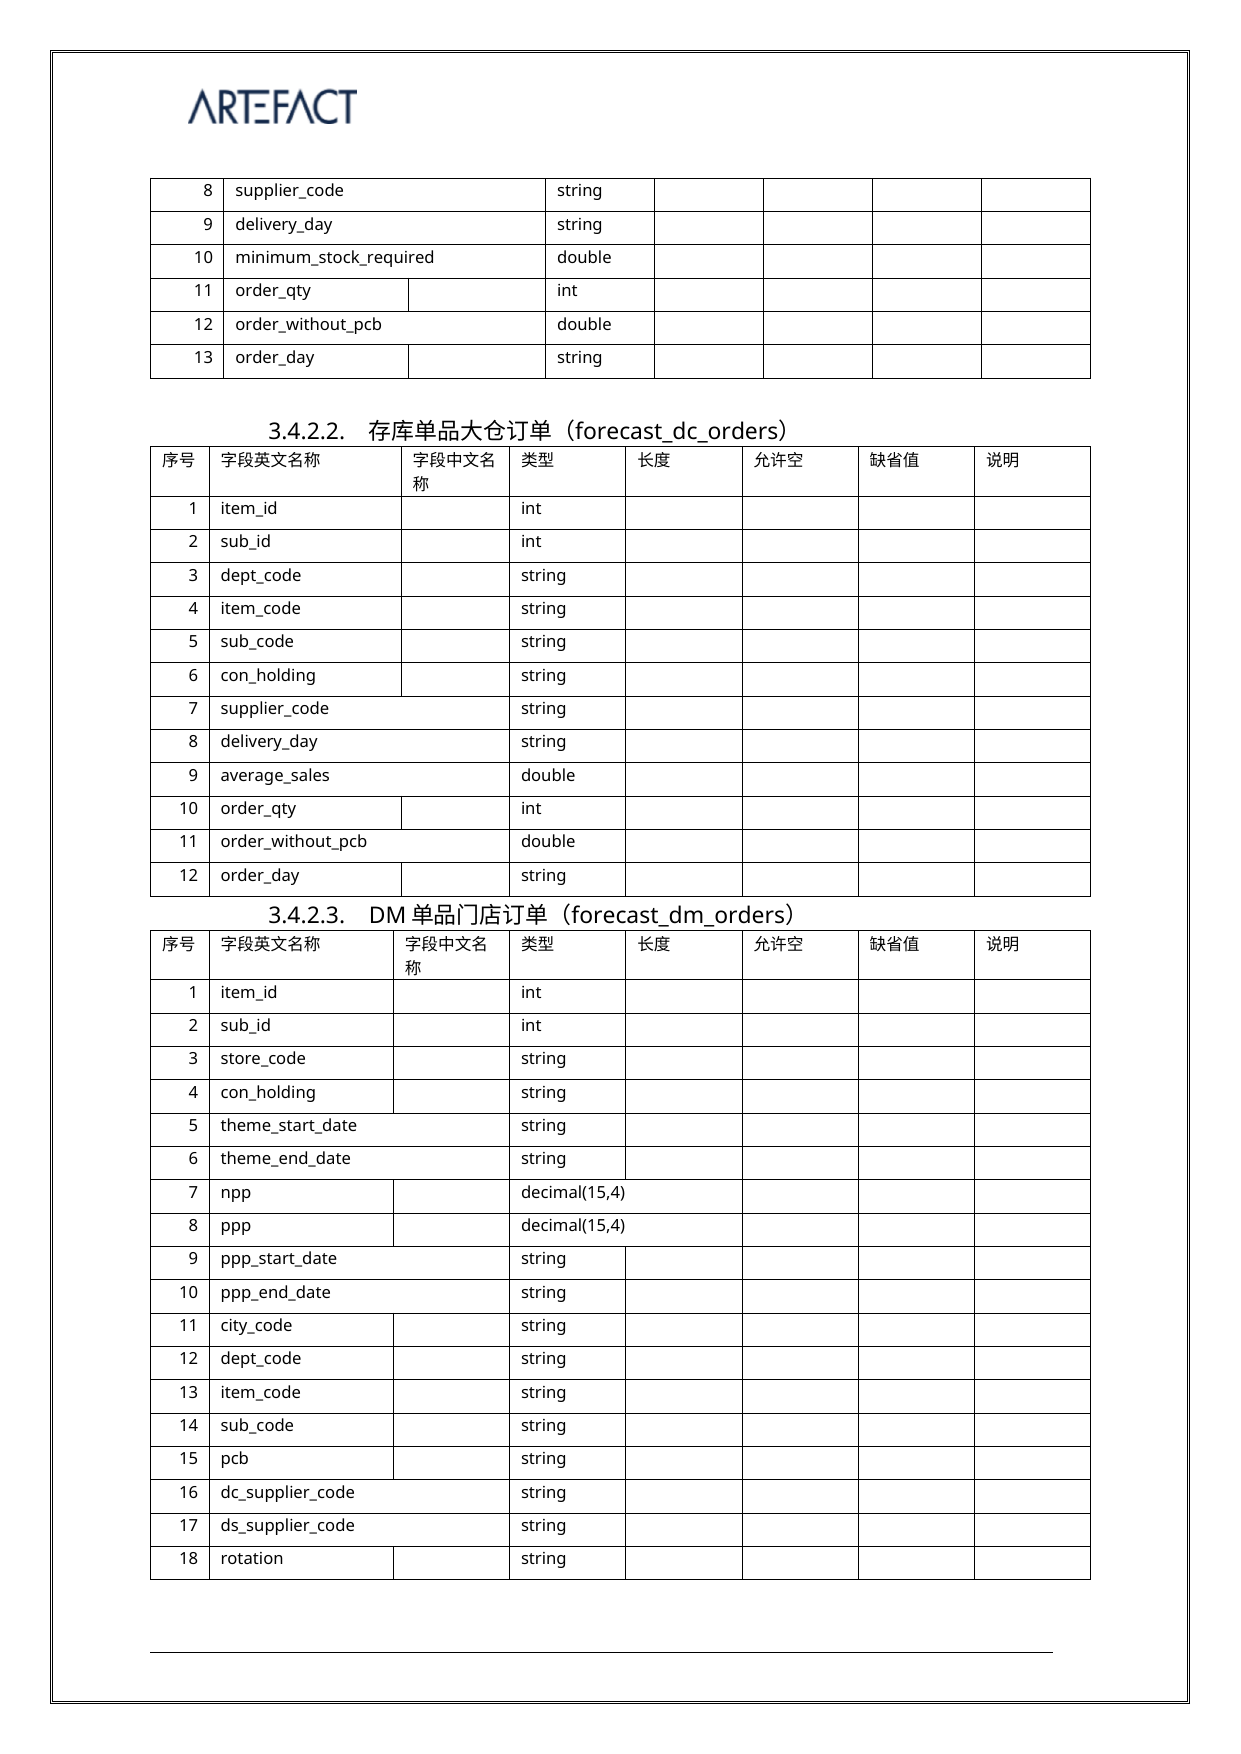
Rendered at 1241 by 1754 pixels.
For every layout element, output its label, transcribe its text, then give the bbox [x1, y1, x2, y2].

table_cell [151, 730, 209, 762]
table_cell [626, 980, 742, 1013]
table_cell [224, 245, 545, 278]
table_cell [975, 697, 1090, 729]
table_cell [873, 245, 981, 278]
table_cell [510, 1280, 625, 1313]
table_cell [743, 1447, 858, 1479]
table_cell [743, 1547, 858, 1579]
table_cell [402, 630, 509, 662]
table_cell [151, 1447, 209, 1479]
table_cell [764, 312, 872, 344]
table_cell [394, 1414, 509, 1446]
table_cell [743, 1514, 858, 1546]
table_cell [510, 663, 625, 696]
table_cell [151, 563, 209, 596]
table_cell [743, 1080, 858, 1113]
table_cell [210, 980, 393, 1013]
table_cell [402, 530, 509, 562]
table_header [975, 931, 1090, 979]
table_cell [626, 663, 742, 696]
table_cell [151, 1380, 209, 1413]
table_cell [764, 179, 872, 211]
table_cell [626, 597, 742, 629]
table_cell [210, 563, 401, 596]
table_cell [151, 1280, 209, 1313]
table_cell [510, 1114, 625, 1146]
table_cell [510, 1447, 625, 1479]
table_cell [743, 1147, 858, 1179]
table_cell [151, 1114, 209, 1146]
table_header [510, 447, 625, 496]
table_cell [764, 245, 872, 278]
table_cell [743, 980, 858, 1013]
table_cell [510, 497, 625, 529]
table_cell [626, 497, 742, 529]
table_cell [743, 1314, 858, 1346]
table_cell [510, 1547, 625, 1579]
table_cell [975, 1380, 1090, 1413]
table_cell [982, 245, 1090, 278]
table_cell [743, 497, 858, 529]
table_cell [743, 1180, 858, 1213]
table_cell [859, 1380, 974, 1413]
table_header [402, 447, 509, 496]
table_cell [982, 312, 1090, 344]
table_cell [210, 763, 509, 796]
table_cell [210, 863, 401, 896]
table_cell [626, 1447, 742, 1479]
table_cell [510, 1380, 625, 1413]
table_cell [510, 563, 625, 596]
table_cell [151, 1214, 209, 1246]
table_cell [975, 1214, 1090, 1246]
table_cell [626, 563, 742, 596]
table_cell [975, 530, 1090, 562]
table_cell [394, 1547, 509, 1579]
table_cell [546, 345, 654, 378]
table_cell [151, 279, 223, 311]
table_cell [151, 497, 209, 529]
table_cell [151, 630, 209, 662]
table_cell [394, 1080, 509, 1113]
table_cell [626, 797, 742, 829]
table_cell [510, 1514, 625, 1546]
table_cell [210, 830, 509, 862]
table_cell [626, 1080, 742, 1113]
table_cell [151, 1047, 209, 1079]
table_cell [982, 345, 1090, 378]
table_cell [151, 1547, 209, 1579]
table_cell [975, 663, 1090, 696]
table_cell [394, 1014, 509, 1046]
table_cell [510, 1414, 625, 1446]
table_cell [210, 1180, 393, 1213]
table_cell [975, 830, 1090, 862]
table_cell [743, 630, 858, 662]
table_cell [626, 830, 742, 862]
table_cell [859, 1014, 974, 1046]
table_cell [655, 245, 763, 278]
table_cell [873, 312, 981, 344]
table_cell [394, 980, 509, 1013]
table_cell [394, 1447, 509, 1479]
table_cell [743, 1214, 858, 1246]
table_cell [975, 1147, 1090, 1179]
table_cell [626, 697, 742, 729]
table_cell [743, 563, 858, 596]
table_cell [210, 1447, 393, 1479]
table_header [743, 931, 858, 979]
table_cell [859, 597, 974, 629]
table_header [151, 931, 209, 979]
subtitle DM单品门店订单（forecast_dm_orders） [268, 897, 1095, 930]
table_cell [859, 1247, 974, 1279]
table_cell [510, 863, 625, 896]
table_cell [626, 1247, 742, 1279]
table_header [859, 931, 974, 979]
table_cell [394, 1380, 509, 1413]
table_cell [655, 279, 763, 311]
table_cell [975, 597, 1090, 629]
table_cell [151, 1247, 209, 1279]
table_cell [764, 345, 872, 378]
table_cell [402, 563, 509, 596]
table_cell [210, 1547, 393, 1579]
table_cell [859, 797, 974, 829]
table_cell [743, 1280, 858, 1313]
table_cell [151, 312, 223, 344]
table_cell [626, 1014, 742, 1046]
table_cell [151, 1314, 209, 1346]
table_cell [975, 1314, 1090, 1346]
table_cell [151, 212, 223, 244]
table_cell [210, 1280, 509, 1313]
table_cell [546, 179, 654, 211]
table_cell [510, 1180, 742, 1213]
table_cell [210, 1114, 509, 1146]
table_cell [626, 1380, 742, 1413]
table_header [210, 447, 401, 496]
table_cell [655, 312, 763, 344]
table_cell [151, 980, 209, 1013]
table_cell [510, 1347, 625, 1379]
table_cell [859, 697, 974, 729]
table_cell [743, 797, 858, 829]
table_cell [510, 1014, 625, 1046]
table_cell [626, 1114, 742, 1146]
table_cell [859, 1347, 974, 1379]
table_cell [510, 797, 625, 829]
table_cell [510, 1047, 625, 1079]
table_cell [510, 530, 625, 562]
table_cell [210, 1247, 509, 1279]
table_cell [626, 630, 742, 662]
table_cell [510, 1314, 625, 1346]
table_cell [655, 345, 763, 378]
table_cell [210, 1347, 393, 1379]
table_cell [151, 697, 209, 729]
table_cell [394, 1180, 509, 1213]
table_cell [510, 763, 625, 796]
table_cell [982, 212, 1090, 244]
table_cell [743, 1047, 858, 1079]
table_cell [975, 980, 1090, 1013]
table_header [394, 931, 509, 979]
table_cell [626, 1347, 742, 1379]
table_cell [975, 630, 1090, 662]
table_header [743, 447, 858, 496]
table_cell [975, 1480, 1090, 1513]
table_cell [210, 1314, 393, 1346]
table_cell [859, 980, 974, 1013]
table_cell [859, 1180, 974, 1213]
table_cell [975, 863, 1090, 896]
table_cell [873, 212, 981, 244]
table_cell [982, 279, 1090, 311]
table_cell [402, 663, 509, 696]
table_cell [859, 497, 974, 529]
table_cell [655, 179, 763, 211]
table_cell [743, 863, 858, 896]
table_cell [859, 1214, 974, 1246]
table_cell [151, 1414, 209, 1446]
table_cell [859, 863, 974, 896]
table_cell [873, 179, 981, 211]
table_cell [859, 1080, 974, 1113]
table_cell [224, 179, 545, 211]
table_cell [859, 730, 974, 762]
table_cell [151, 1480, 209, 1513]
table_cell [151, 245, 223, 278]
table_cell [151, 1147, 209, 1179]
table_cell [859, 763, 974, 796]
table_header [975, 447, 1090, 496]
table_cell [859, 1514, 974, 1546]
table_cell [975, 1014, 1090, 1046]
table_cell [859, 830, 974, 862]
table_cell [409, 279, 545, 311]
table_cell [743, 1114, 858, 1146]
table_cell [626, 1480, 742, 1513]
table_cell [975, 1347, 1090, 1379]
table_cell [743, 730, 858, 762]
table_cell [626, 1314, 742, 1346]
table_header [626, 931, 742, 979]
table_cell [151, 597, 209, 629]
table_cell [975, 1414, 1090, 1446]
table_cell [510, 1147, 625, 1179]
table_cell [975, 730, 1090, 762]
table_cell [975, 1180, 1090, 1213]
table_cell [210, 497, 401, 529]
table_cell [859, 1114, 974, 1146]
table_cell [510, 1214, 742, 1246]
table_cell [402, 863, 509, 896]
subtitle 存库单品大仓订单（forecast_dc_orders） [268, 413, 1095, 446]
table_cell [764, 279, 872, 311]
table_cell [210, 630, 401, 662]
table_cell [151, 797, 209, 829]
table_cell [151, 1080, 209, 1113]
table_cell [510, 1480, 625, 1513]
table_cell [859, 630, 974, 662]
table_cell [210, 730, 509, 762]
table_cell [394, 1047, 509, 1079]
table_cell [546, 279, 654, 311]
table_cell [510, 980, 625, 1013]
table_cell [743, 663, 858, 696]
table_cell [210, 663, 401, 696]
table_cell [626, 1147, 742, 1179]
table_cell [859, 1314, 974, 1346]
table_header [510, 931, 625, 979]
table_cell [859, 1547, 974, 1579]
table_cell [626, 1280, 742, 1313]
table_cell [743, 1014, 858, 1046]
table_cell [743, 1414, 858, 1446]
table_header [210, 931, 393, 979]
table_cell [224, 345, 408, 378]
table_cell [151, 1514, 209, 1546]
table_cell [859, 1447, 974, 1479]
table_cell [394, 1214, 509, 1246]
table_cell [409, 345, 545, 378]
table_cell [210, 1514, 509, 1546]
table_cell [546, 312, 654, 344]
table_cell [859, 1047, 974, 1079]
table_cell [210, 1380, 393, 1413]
picture [156, 62, 380, 149]
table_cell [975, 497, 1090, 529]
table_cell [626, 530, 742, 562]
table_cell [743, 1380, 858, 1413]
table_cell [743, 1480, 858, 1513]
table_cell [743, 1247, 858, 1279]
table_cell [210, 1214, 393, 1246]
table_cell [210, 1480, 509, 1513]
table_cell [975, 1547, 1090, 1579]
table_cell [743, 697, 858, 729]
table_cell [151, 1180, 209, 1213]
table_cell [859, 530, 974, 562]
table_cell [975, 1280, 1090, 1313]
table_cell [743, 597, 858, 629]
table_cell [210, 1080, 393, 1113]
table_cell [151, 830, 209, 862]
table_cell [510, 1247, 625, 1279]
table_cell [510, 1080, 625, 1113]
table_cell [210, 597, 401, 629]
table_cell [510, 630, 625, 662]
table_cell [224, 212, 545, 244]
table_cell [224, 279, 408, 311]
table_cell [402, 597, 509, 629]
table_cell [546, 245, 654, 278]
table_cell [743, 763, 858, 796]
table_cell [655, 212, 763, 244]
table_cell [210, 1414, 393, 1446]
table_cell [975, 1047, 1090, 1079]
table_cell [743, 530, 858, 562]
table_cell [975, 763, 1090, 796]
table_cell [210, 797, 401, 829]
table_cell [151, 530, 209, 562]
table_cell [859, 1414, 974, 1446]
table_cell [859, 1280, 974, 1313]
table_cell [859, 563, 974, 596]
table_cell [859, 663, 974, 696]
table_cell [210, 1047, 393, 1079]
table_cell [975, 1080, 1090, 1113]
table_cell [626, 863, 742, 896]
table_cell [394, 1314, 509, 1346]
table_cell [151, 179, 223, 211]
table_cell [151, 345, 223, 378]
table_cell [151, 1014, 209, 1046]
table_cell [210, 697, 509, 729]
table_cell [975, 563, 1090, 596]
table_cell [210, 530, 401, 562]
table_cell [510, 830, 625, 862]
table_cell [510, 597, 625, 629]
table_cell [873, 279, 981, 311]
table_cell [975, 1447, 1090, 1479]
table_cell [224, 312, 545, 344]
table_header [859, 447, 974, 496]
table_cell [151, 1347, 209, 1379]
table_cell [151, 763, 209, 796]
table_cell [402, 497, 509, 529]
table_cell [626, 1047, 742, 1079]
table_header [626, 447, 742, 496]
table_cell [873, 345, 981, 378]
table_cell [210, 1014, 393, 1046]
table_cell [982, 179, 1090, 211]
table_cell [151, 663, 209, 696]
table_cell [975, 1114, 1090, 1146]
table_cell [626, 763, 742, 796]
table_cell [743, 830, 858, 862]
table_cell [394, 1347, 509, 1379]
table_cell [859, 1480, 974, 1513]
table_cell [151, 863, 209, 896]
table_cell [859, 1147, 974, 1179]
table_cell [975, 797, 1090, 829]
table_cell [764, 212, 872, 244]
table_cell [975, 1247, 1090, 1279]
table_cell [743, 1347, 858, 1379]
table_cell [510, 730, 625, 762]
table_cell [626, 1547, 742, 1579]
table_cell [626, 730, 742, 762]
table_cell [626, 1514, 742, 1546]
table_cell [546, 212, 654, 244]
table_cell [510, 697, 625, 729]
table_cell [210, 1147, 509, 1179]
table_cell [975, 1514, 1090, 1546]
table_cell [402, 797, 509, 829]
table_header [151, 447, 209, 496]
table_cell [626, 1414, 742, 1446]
